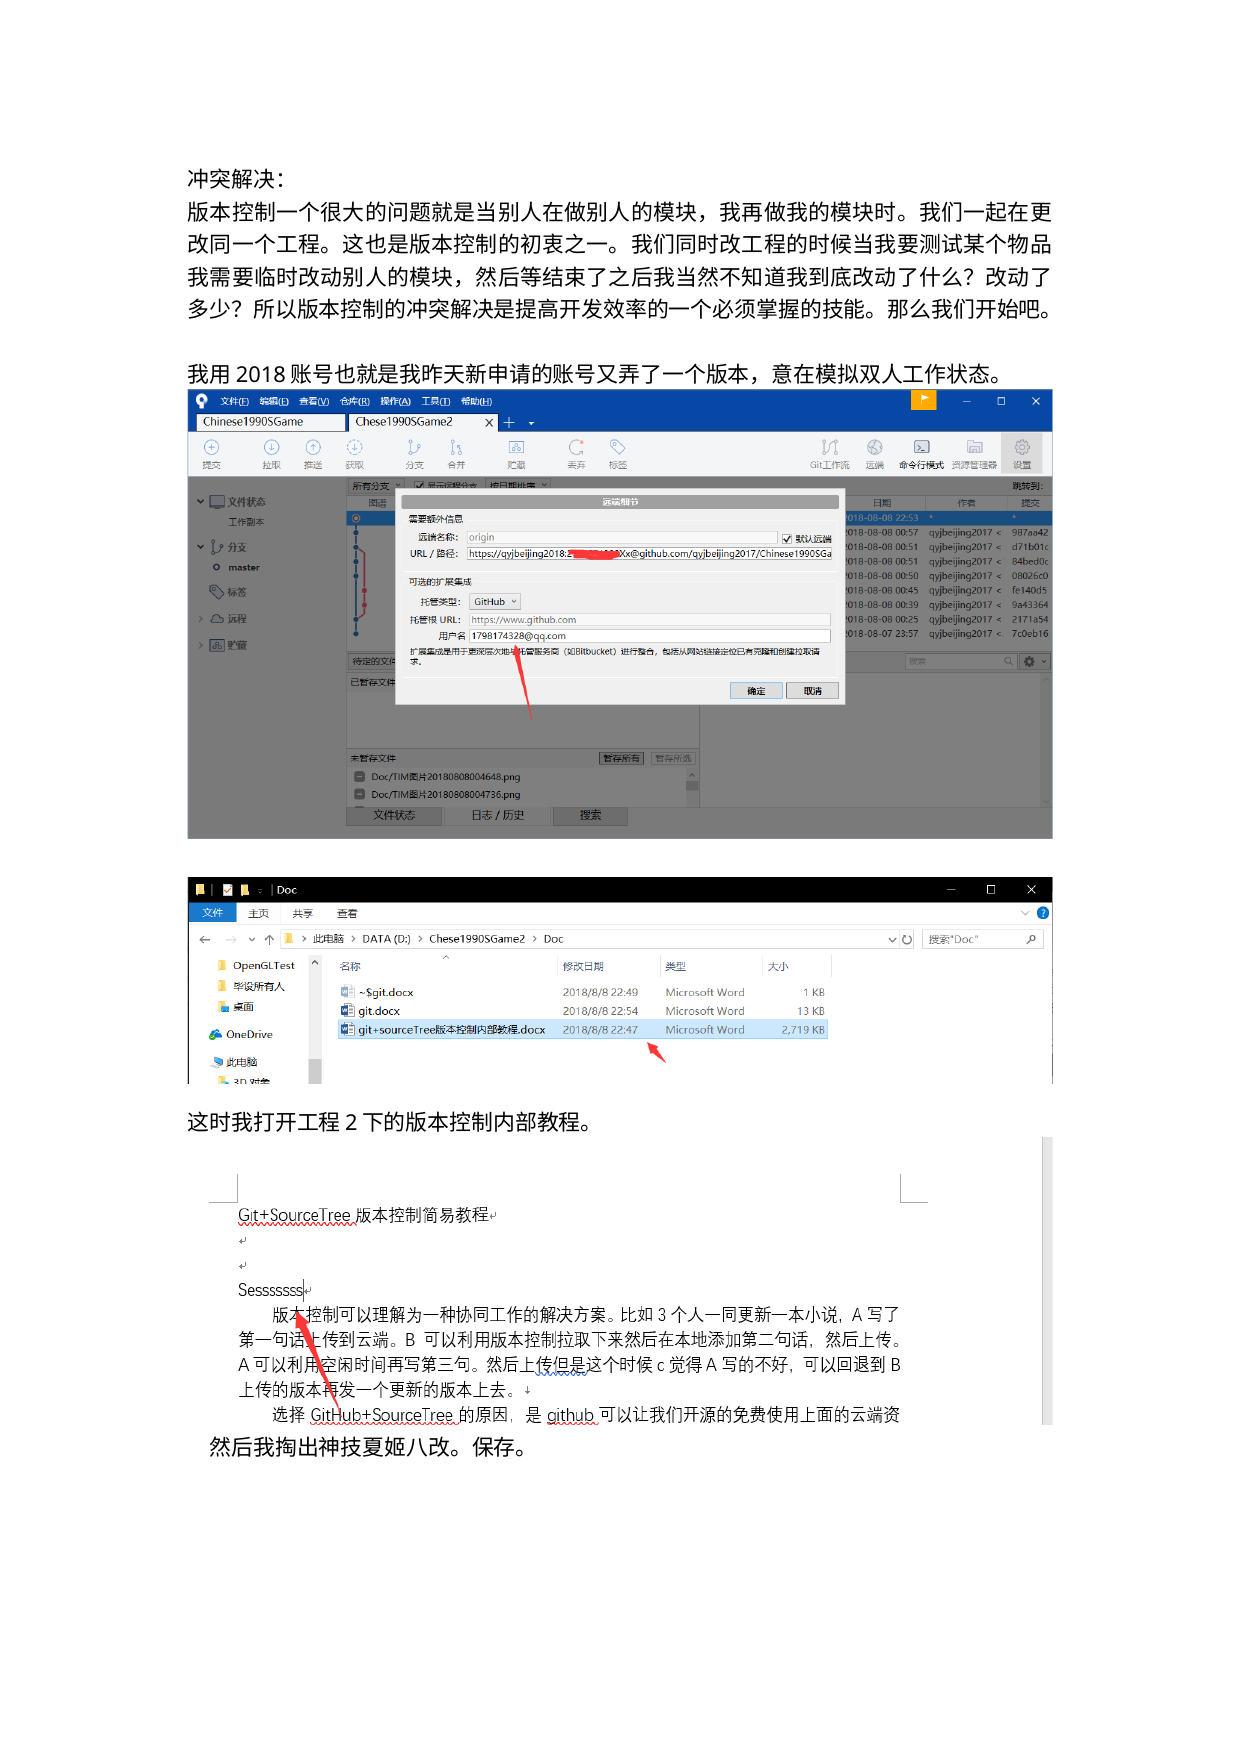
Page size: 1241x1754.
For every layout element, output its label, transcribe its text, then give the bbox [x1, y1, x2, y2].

text 然后我掏出神技夏姬八改。保存。 [187, 1429, 1053, 1462]
text 我用2018账号也就是我昨天新申请的账号又弄了一个版本，意在模拟双人工作状态。 [187, 357, 1053, 389]
text 这时我打开工程2下的版本控制内部教程。 [187, 1104, 1053, 1137]
picture [187, 389, 1053, 839]
text 版本控制一个很大的问题就是当别人在做别人的模块，我再做我的模块时。我们一起在更改同一个工程。这也是版本控制的初衷之一。我们同时改工程的时候当我要测试某个物品，我需要临时改动别人的模块，然后等结束了之后我当然不知道我到底改动了什么？改动了多少？所以版本控制的冲突解决是提高开发效率的一个必须掌握的技能。那么我们开始吧。 [187, 194, 1053, 324]
picture [187, 877, 1053, 1084]
picture [187, 1137, 1053, 1425]
text 冲突解决： [187, 162, 1053, 194]
